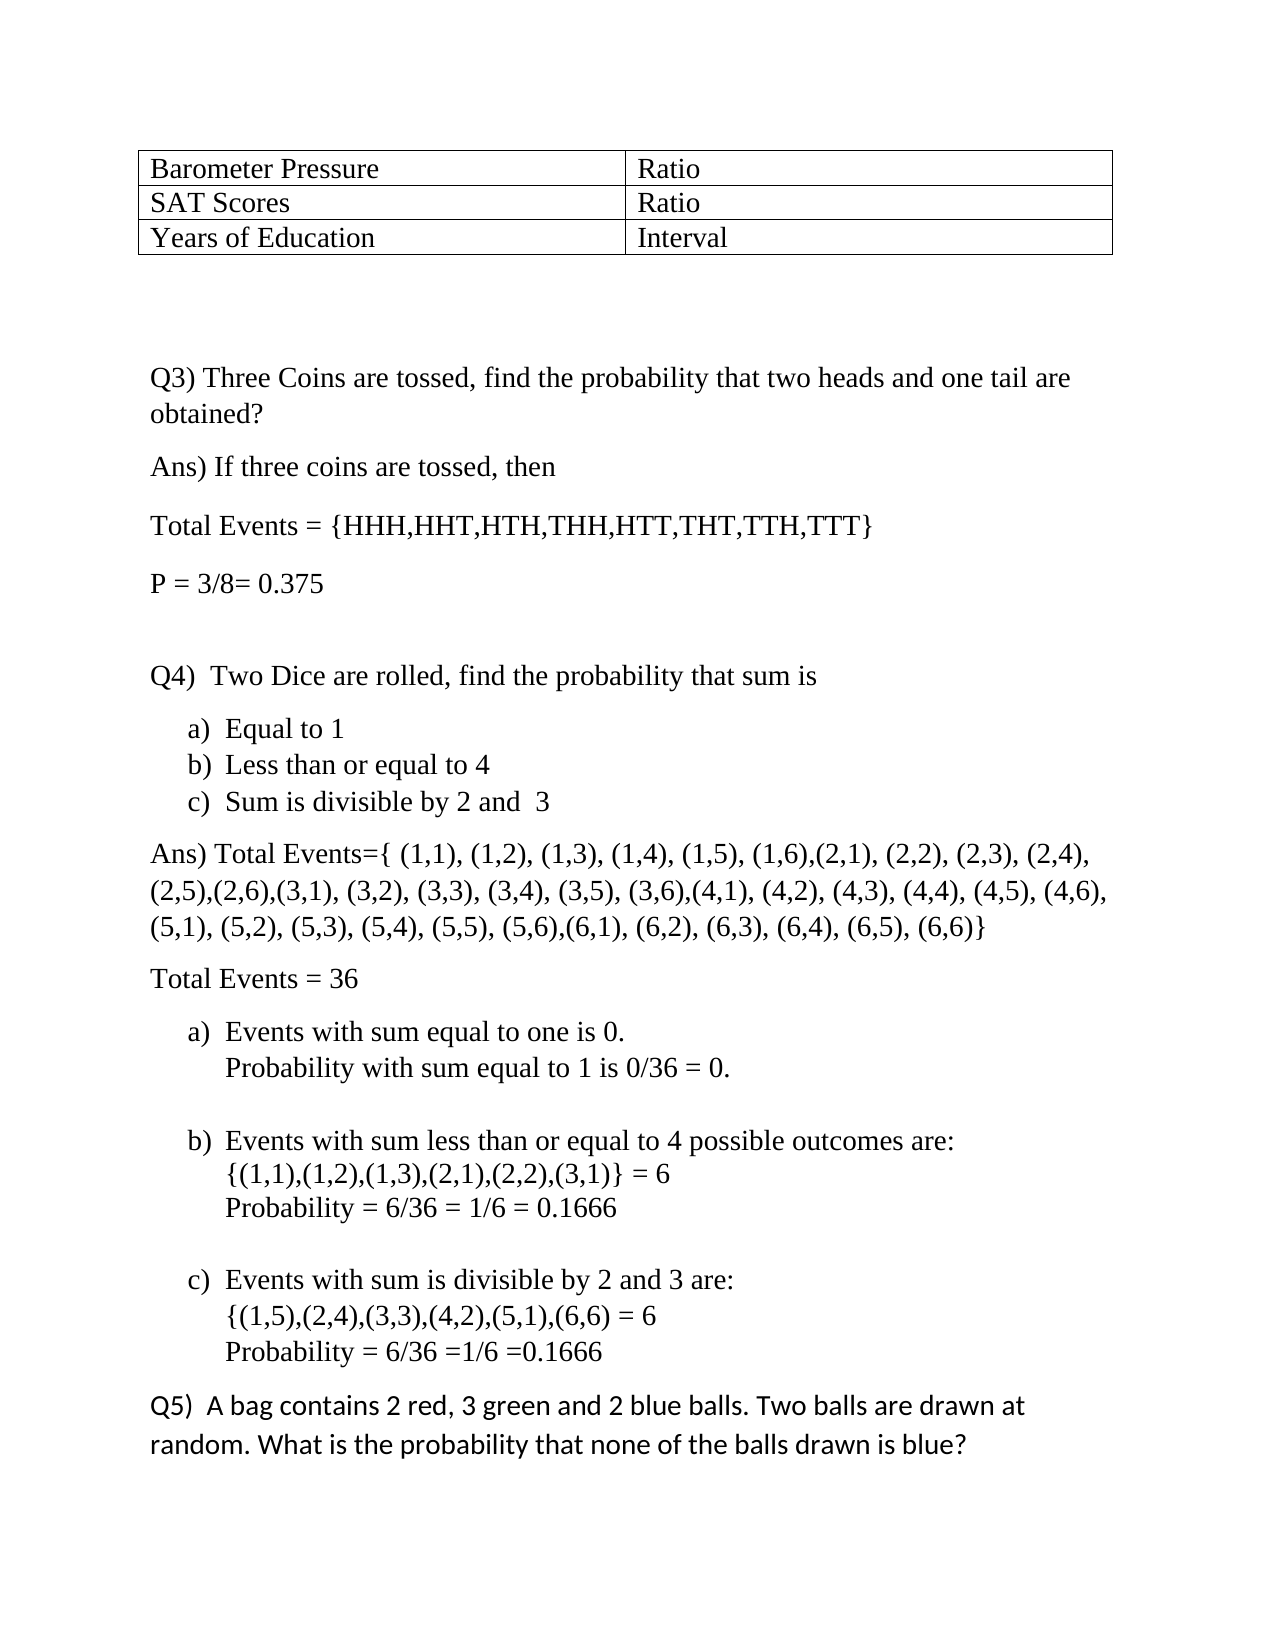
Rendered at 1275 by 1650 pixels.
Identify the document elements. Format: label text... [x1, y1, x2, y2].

list Equal to 1 [187, 711, 1125, 745]
list Events with sum less than or equal to 4 possible outcomes are: [187, 1123, 1125, 1156]
text Total Events = {HHH,HHT,HTH,THH,HTT,THT,TTH,TTT} [150, 508, 1125, 541]
text Ans) If three coins are tossed, then [150, 449, 1125, 483]
text Q3) Three Coins are tossed, find the probability that two heads and one tail are obtained? [150, 360, 1125, 430]
text Q4) Two Dice are rolled, find the probability that sum is [150, 658, 1125, 692]
table_cell Ratio [626, 151, 1112, 184]
table_cell SAT Scores [139, 186, 625, 219]
list Events with sum is divisible by 2 and 3 are: [187, 1262, 1125, 1296]
list {(1,5),(2,4),(3,3),(4,2),(5,1),(6,6) = 6 [225, 1298, 1125, 1332]
list Sum is divisible by 2 and 3 [187, 784, 1125, 817]
text Q5) A bag contains 2 red, 3 green and 2 blue balls. Two balls are drawn at random. What is the probability that none of the balls drawn is blue? [150, 1387, 1125, 1461]
list Events with sum equal to one is 0. [187, 1014, 1125, 1048]
list Probability with sum equal to 1 is 0/36 = 0. [225, 1051, 1125, 1084]
text P = 3/8= 0.375 [150, 566, 1125, 600]
list {(1,1),(1,2),(1,3),(2,1),(2,2),(3,1)} = 6 [225, 1156, 1125, 1190]
text Ans) Total Events={ (1,1), (1,2), (1,3), (1,4), (1,5), (1,6),(2,1), (2,2), (2,3), (2,4), (2,5),(2,6),(3,1), (3,2), (3,3), (3,4), (3,5), (3,6),(4,1), (4,2), (4,3), (4,4), (4,5), (4,6),(5,1), (5,2), (5,3), (5,4), (5,5), (5,6),(6,1), (6,2), (6,3), (6,4), (6,5), (6,6)} [150, 836, 1125, 942]
table_cell Barometer Pressure [139, 151, 625, 184]
list Probability = 6/36 = 1/6 = 0.1666 [225, 1190, 1125, 1223]
table_cell Interval [626, 220, 1112, 254]
table_cell Ratio [626, 186, 1112, 219]
list Probability = 6/36 =1/6 =0.1666 [225, 1334, 1125, 1368]
list Less than or equal to 4 [187, 747, 1125, 781]
text Total Events = 36 [150, 962, 1125, 995]
table_cell Years of Education [139, 220, 625, 254]
